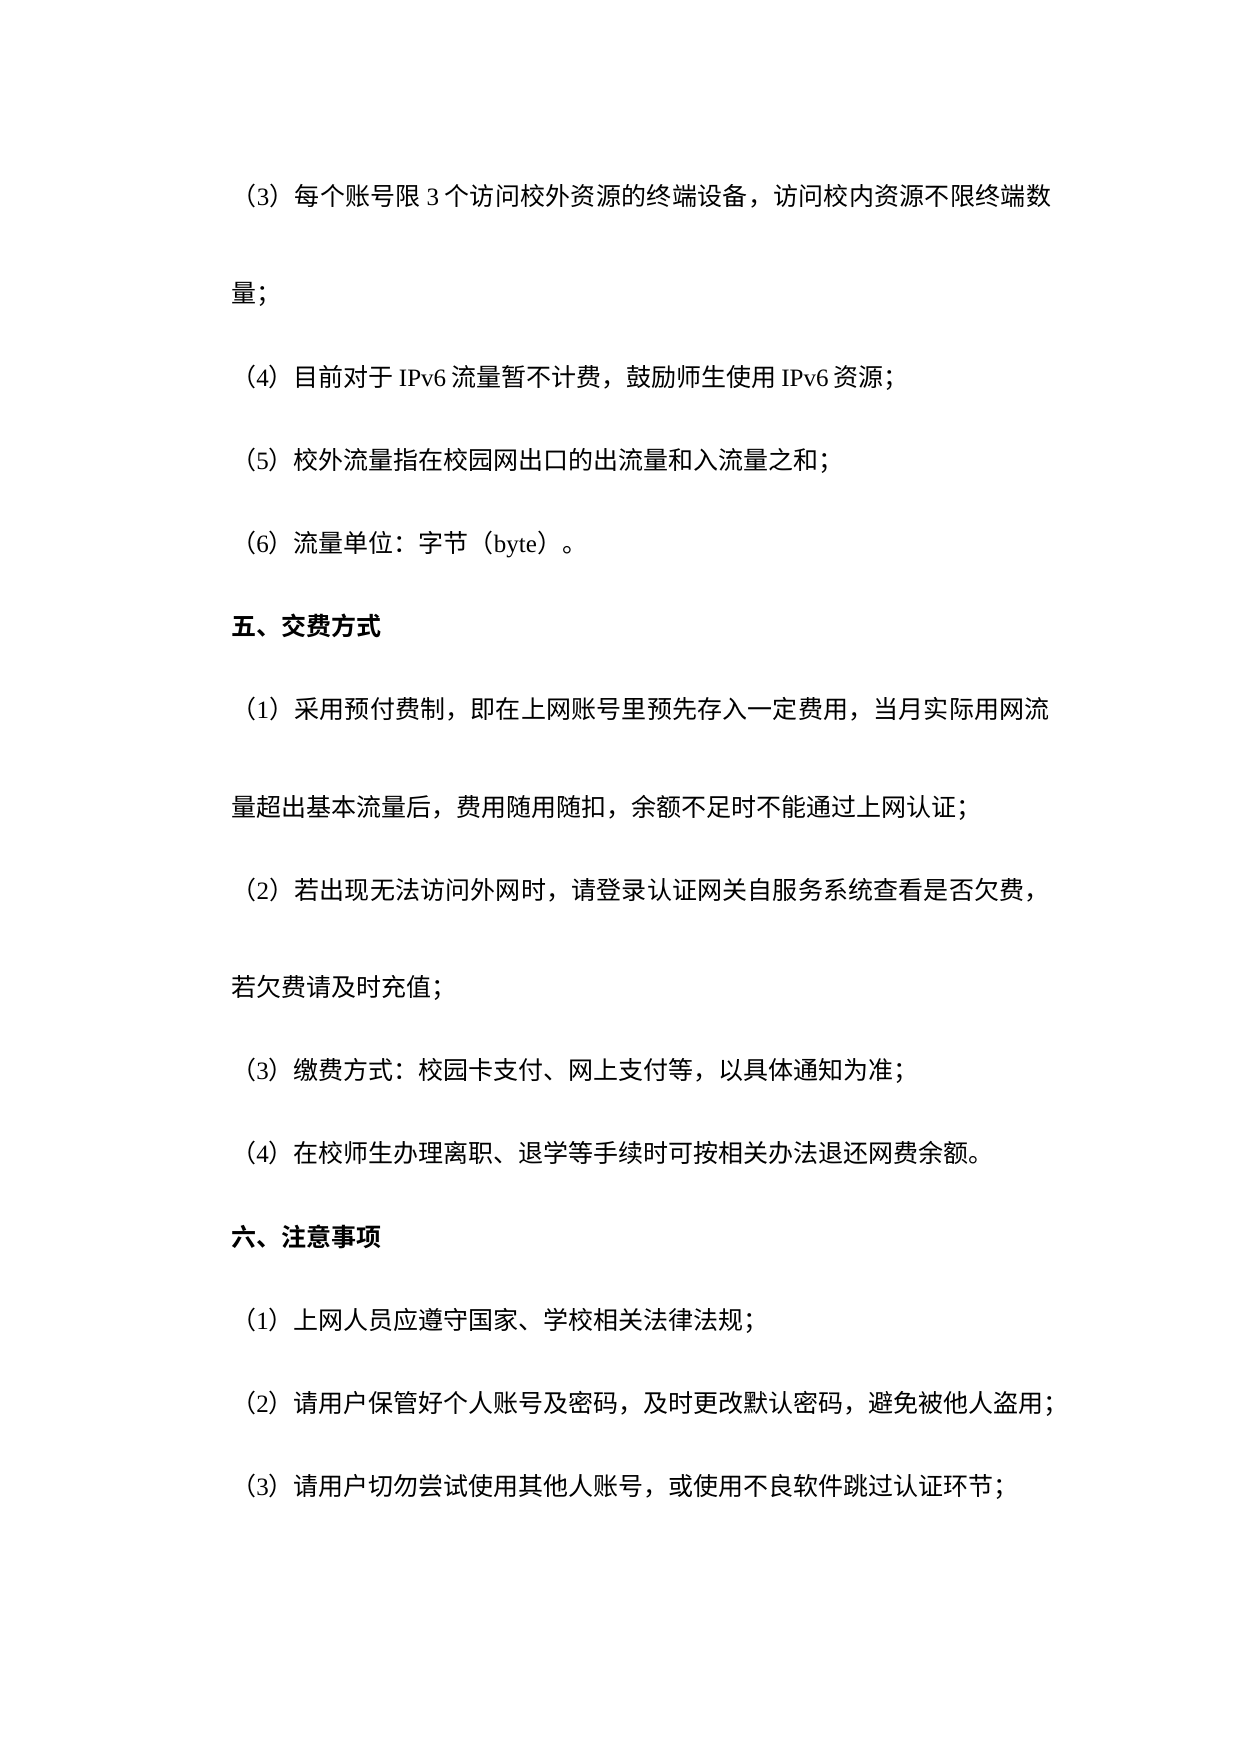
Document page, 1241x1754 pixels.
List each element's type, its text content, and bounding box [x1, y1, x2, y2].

text 五、交费方式 [187, 592, 1053, 657]
text （3）每个账号限3个访问校外资源的终端设备，访问校内资源不限终端数量； [231, 162, 1053, 324]
text （1）上网人员应遵守国家、学校相关法律法规； [231, 1286, 1053, 1351]
text （2）请用户保管好个人账号及密码，及时更改默认密码，避免被他人盗用； [231, 1369, 1053, 1434]
text 六、注意事项 [187, 1203, 1053, 1268]
text （2）若出现无法访问外网时，请登录认证网关自服务系统查看是否欠费，若欠费请及时充值； [231, 856, 1053, 1018]
text （5）校外流量指在校园网出口的出流量和入流量之和； [231, 426, 1053, 491]
text （6）流量单位：字节（byte）。 [231, 509, 1053, 574]
text （4）目前对于IPv6流量暂不计费，鼓励师生使用IPv6资源； [231, 343, 1053, 408]
text （1）采用预付费制，即在上网账号里预先存入一定费用，当月实际用网流量超出基本流量后，费用随用随扣，余额不足时不能通过上网认证； [231, 675, 1053, 838]
text （3）缴费方式：校园卡支付、网上支付等，以具体通知为准； [231, 1036, 1053, 1101]
text （3）请用户切勿尝试使用其他人账号，或使用不良软件跳过认证环节； [231, 1452, 1053, 1517]
text （4）在校师生办理离职、退学等手续时可按相关办法退还网费余额。 [231, 1119, 1053, 1184]
